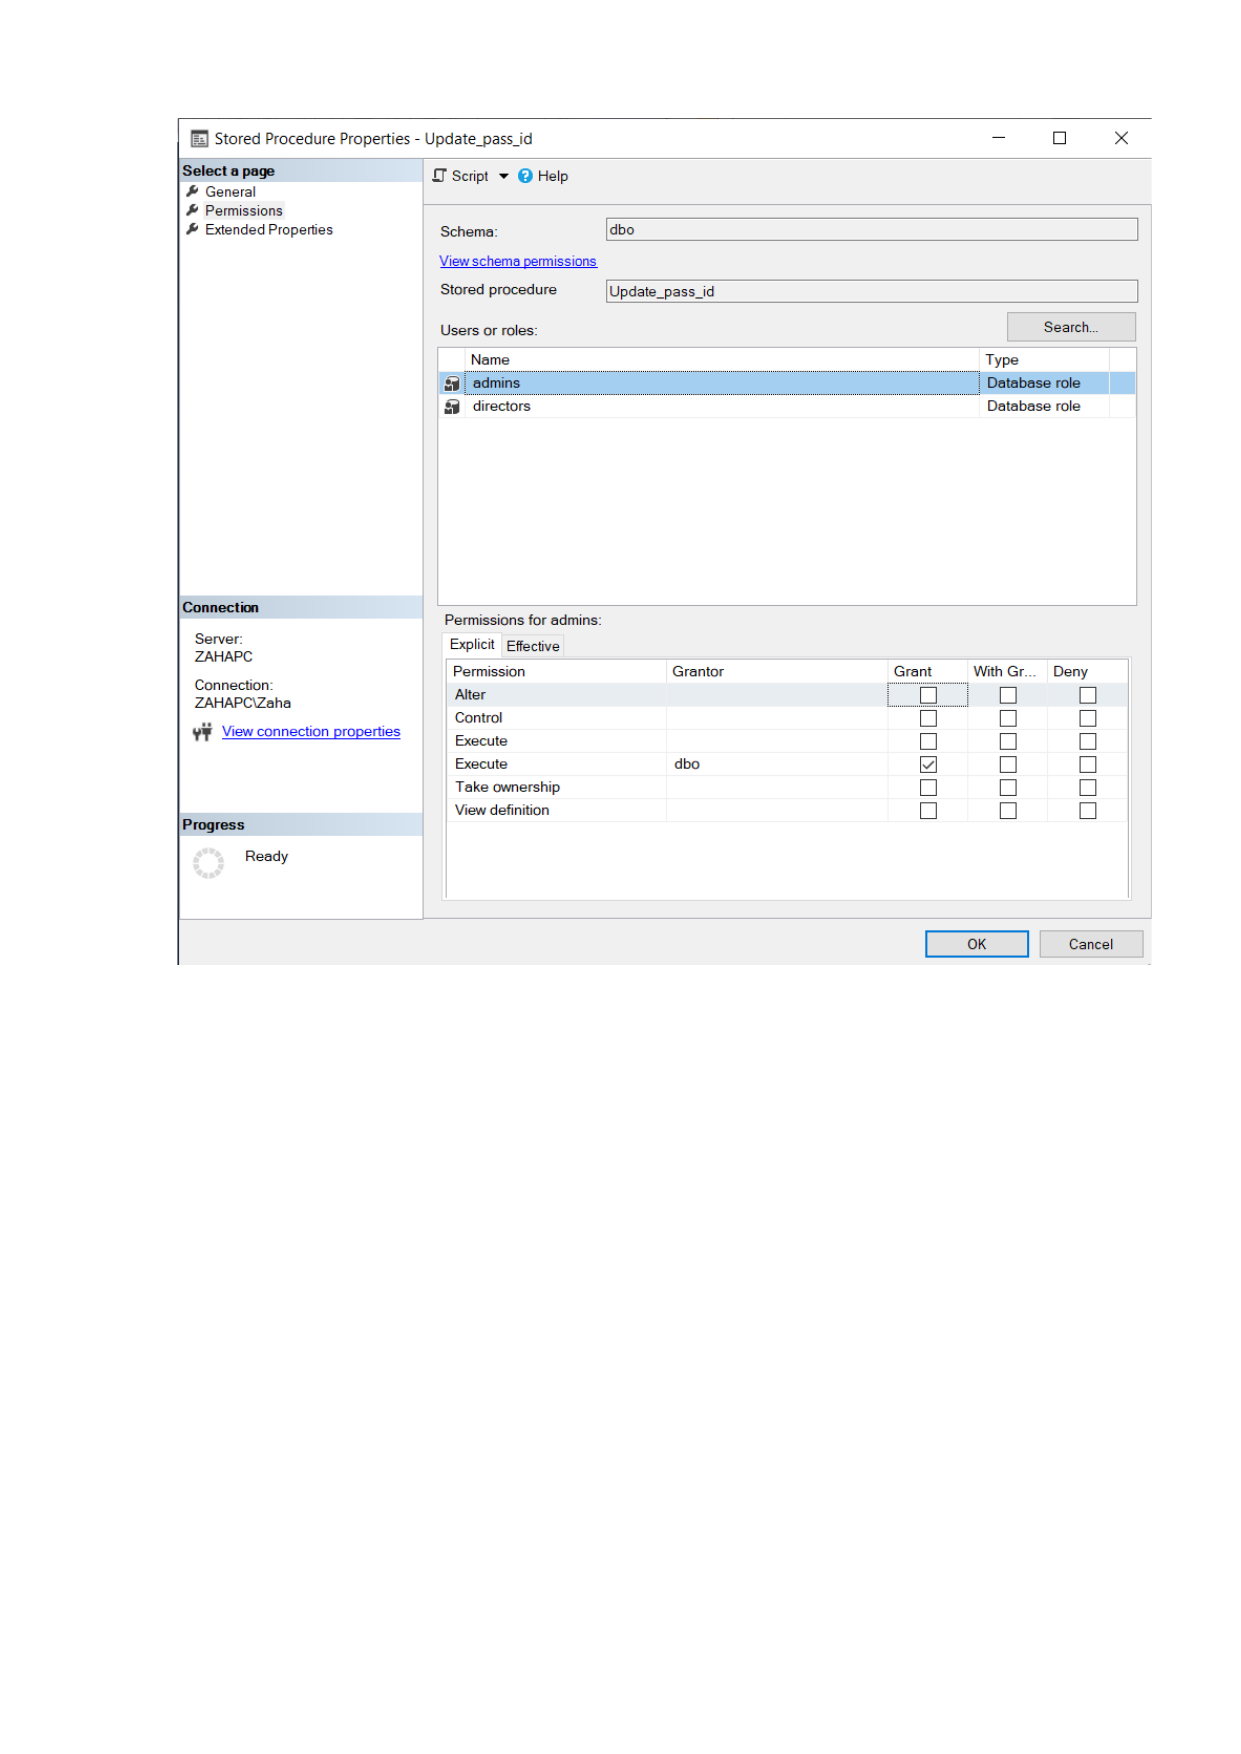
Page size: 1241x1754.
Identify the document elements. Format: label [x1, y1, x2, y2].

picture [177, 118, 1152, 965]
